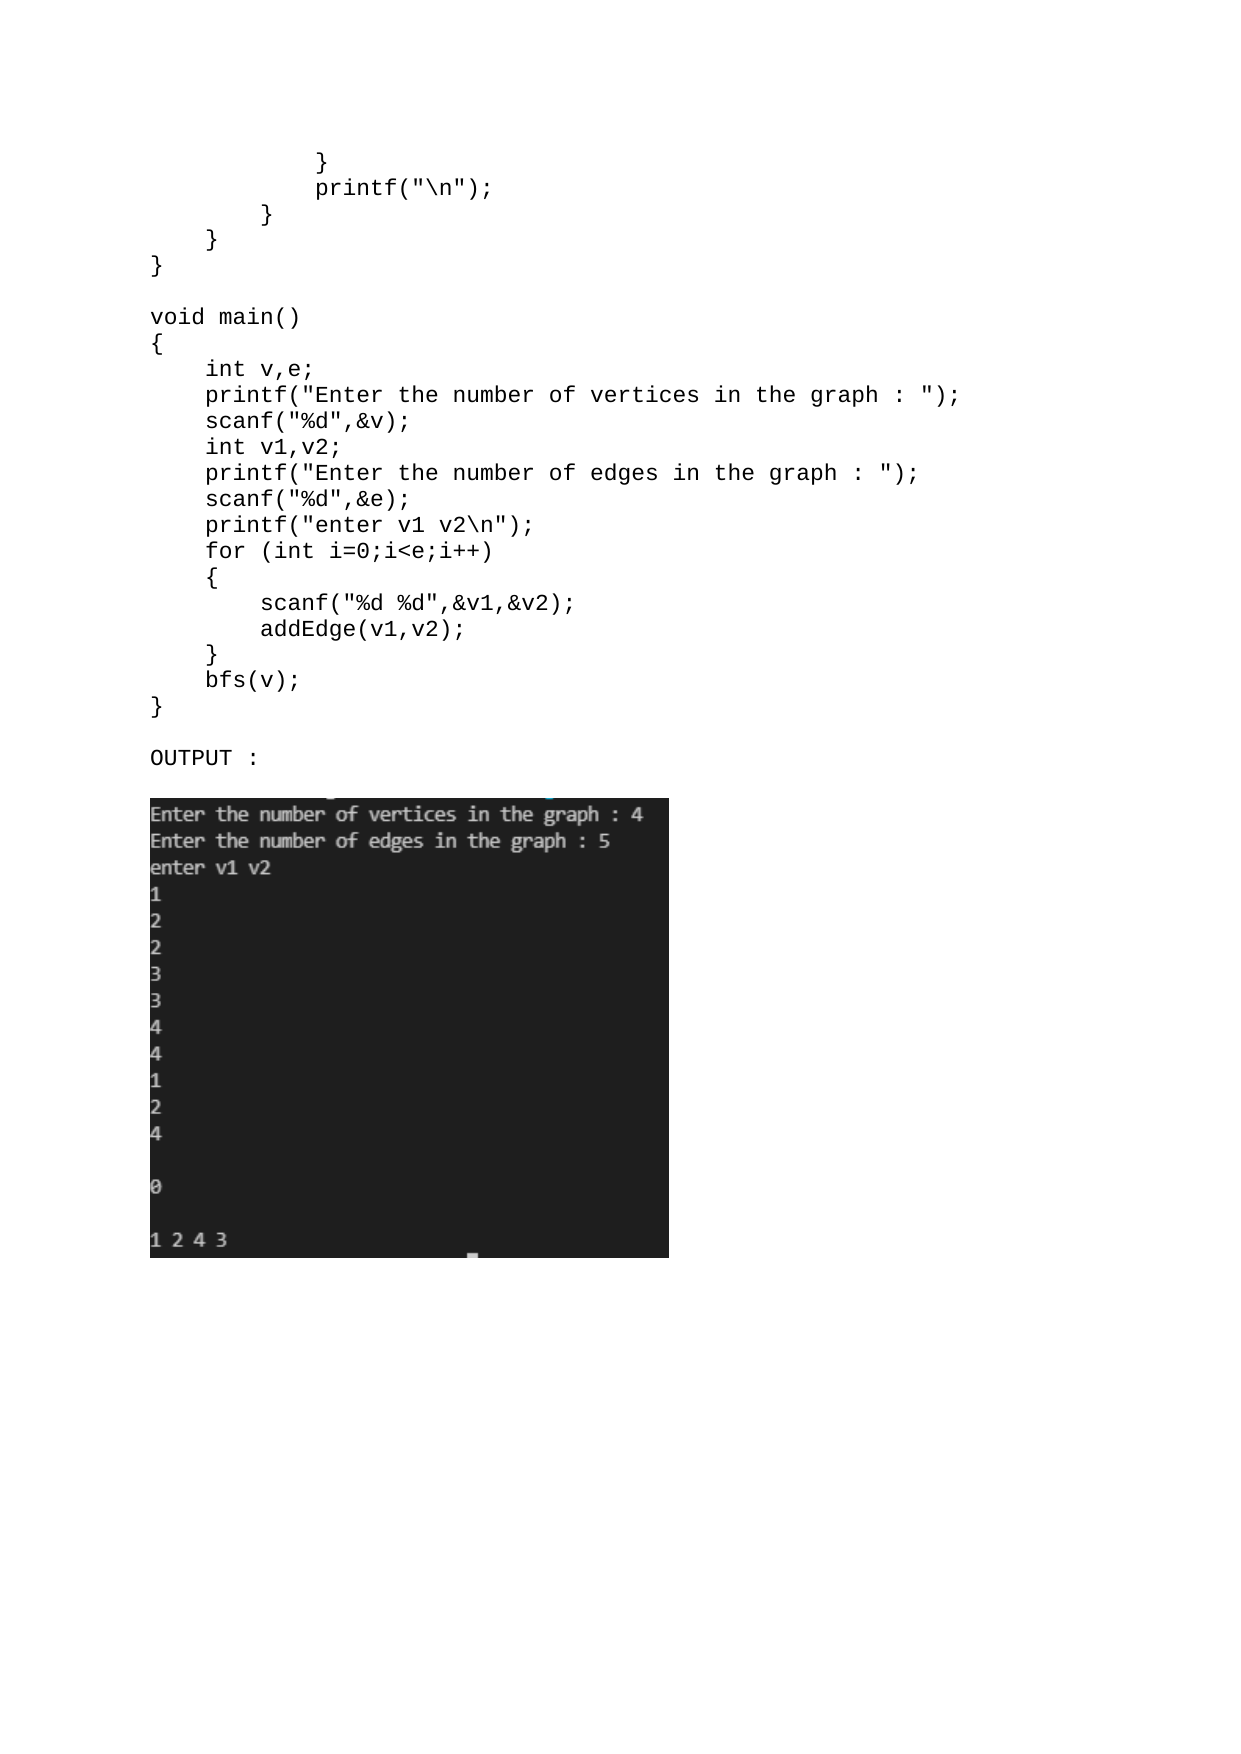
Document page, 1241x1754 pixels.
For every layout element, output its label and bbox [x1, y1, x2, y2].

picture [150, 798, 669, 1258]
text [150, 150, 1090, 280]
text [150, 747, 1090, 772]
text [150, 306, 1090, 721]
